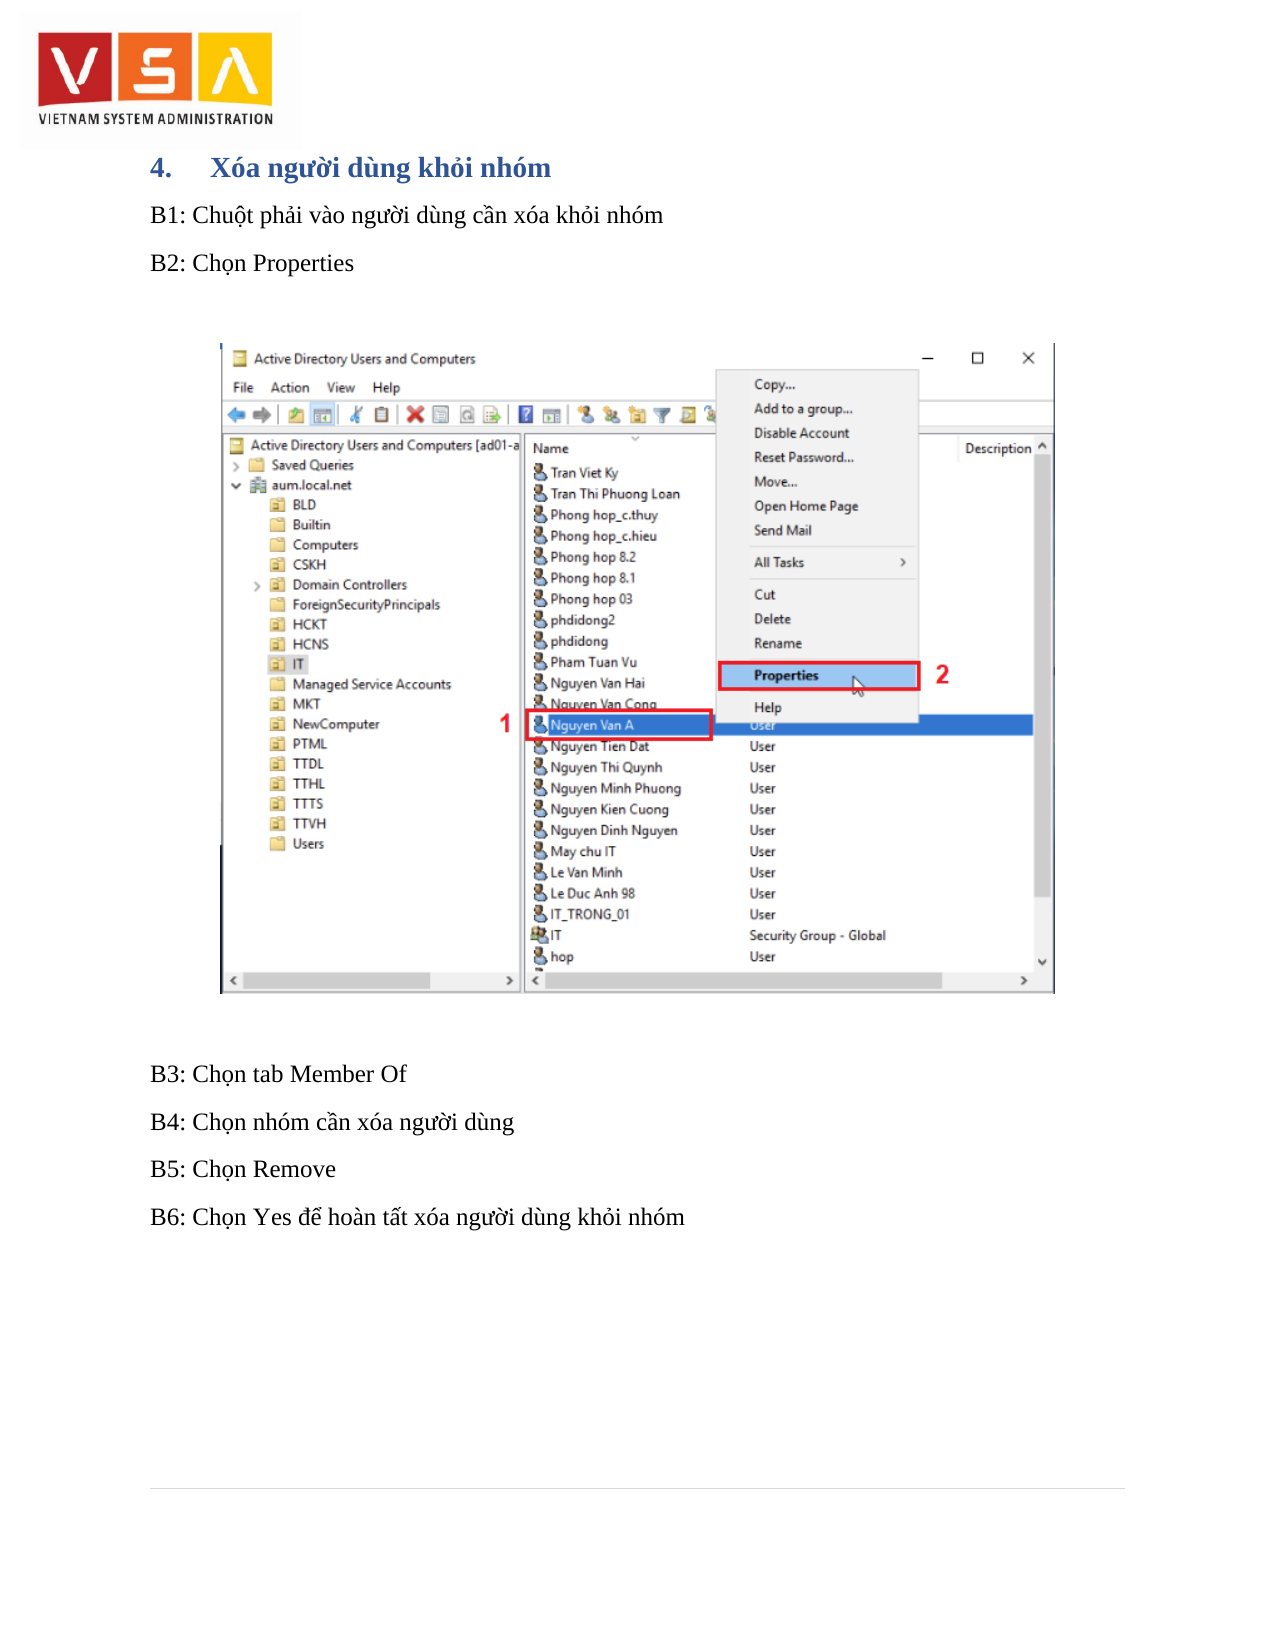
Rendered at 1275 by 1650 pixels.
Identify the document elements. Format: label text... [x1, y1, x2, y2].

text B4: Chọn nhóm cần xóa người dùng [150, 1107, 1125, 1136]
text B2: Chọn Properties [150, 248, 1125, 277]
text B6: Chọn Yes để hoàn tất xóa người dùng khỏi nhóm [150, 1202, 1125, 1231]
subtitle Xóa người dùng khỏi nhóm [150, 150, 1125, 183]
text B3: Chọn tab Member Of [150, 1059, 1125, 1088]
picture [220, 343, 1055, 994]
text B1: Chuột phải vào người dùng cần xóa khỏi nhóm [150, 200, 1125, 229]
picture [20, 12, 302, 150]
text B5: Chọn Remove [150, 1154, 1125, 1183]
